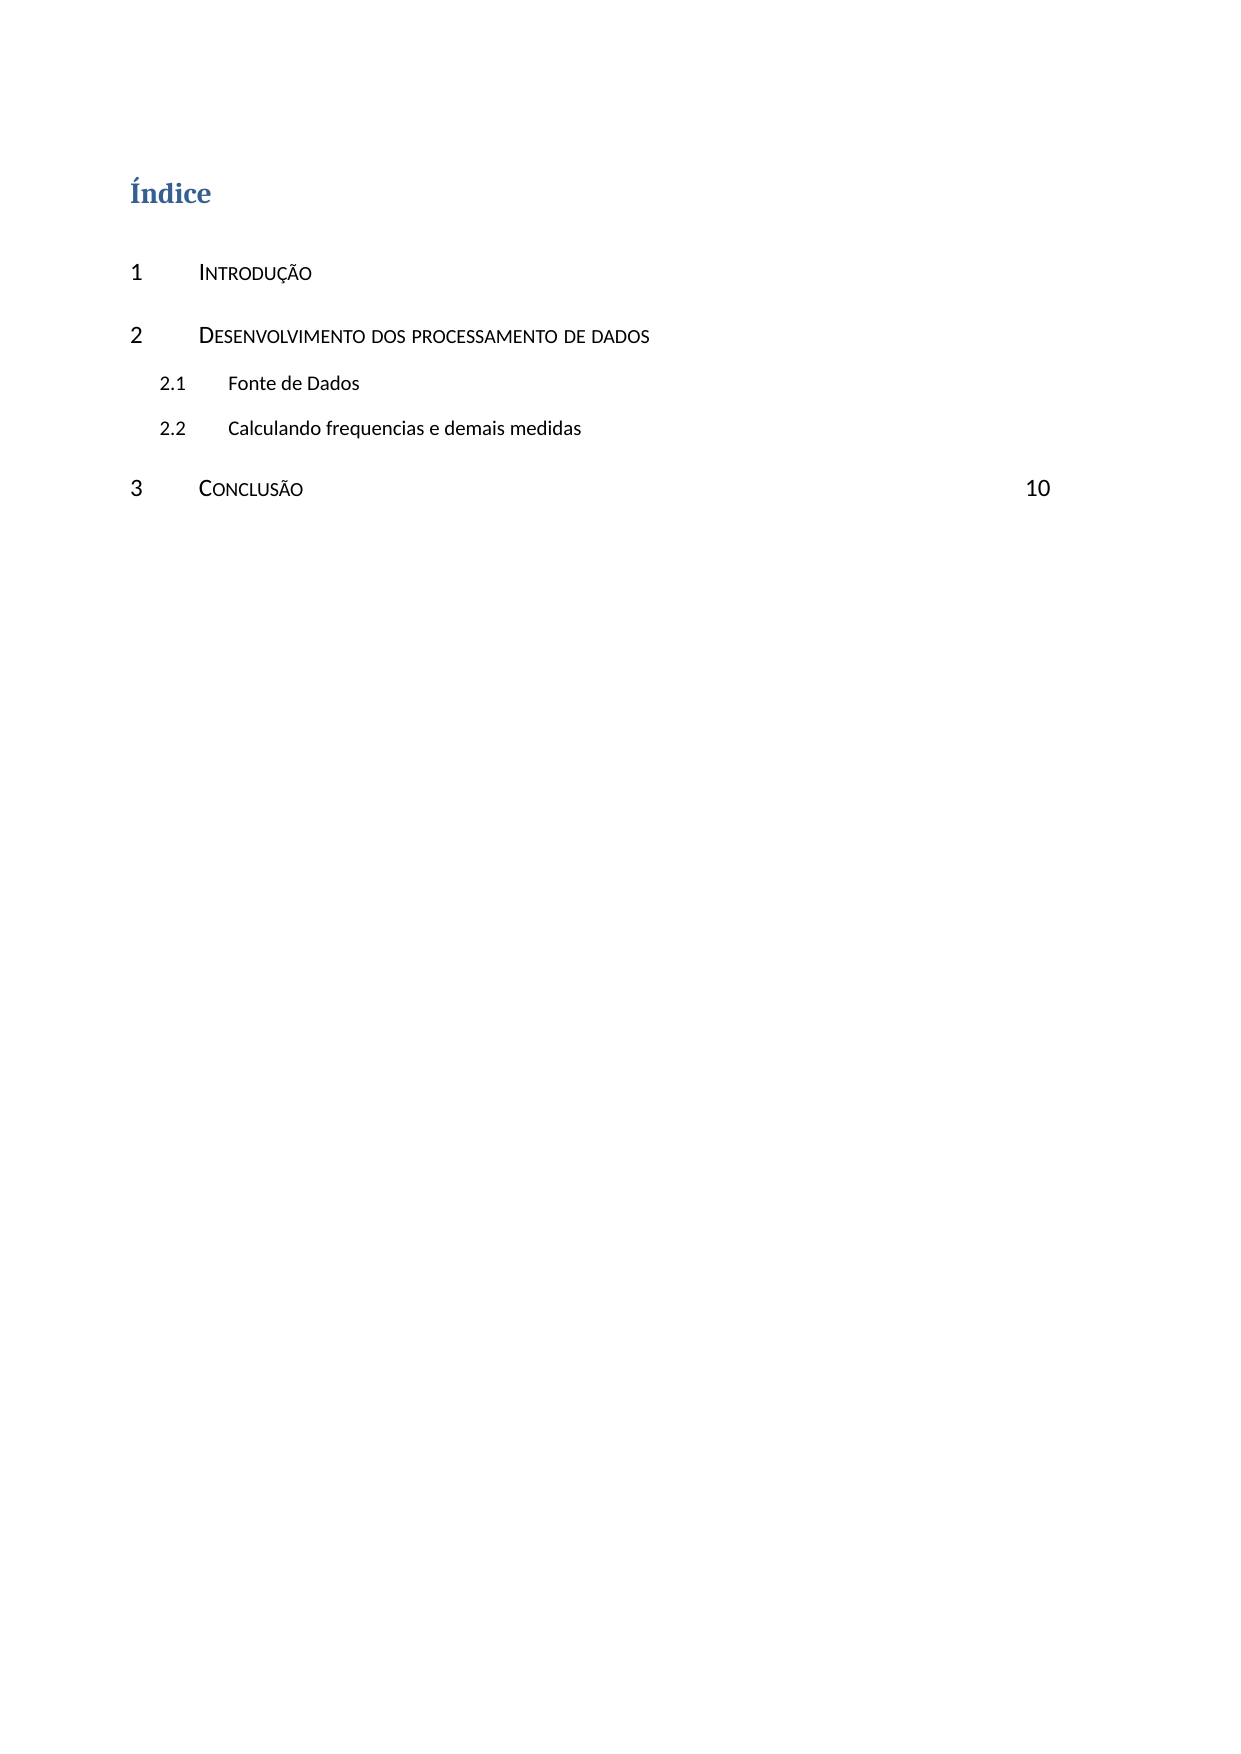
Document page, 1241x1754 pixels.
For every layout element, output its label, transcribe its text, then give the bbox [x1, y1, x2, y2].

text Índice [130, 177, 1028, 211]
text 2.2 Calculando frequencias e demais medidas 5 [159, 415, 1028, 440]
text 1 Introdução 1 [130, 257, 1028, 287]
text 3 Conclusão 10 [130, 472, 1028, 502]
text 2 Desenvolvimento dos processamento de dados 3 [130, 320, 1028, 350]
text 2.1 Fonte de Dados 3 [159, 370, 1028, 396]
